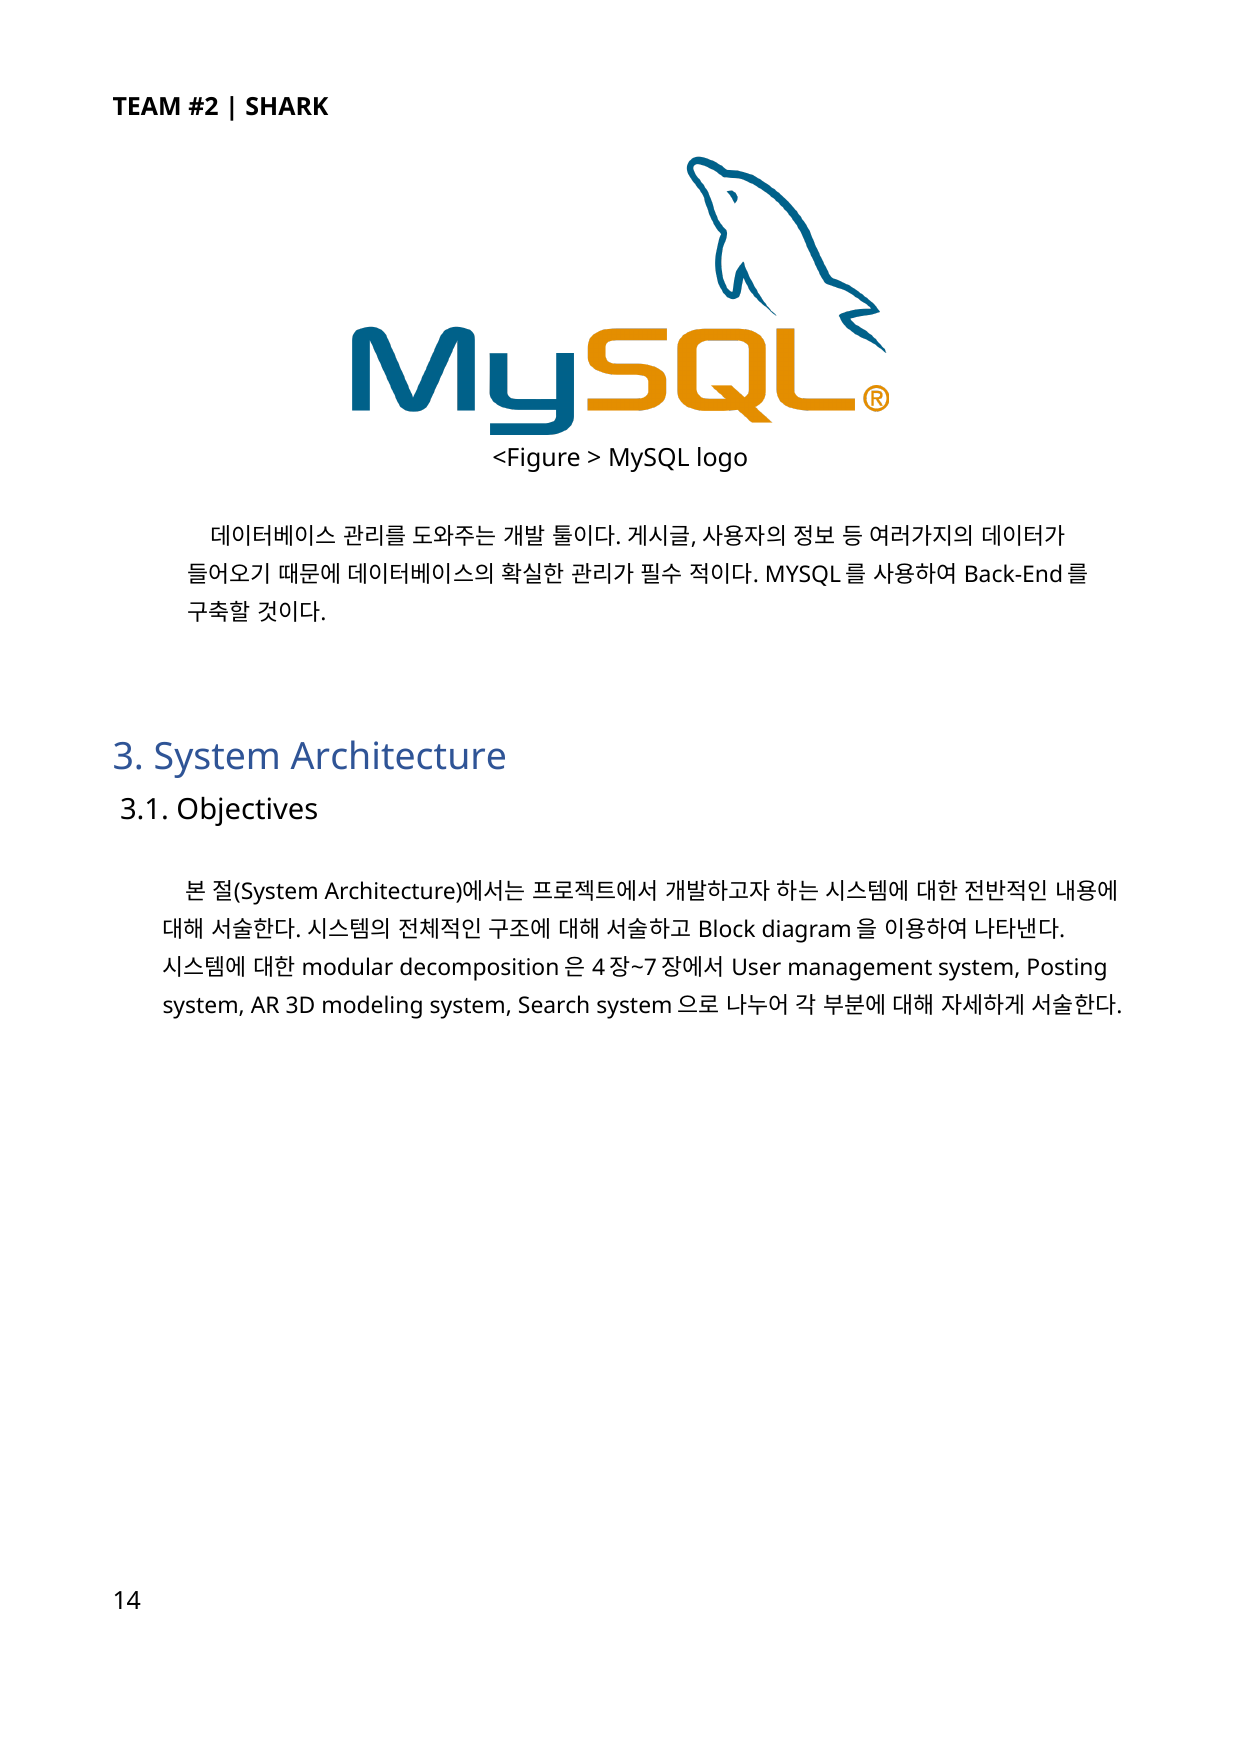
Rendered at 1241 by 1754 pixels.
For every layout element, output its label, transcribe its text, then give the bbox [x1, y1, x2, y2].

subtitle 3. System Architecture [112, 729, 1128, 780]
text 데이터베이스 관리를 도와주는 개발 툴이다. 게시글, 사용자의 정보 등 여러가지의 데이터가 들어오기 때문에 데이터베이스의 확실한 관리가 필수 적이다. MYSQL를 사용하여 Back-End를 구축할 것이다. [187, 518, 1128, 627]
text 본 절(System Architecture)에서는 프로젝트에서 개발하고자 하는 시스템에 대한 전반적인 내용에 대해 서술한다. 시스템의 전체적인 구조에 대해 서술하고 Block diagram을 이용하여 나타낸다. 시스템에 대한 modular decomposition은 4장~7장에서 User management system, Posting system, AR 3D modeling system, Search system으로 나누어 각 부분에 대해 자세하게 서술한다. [162, 873, 1128, 1021]
picture [351, 156, 889, 435]
text <Figure > MySQL logo [112, 439, 1128, 473]
subtitle 3.1. Objectives [112, 788, 1128, 828]
